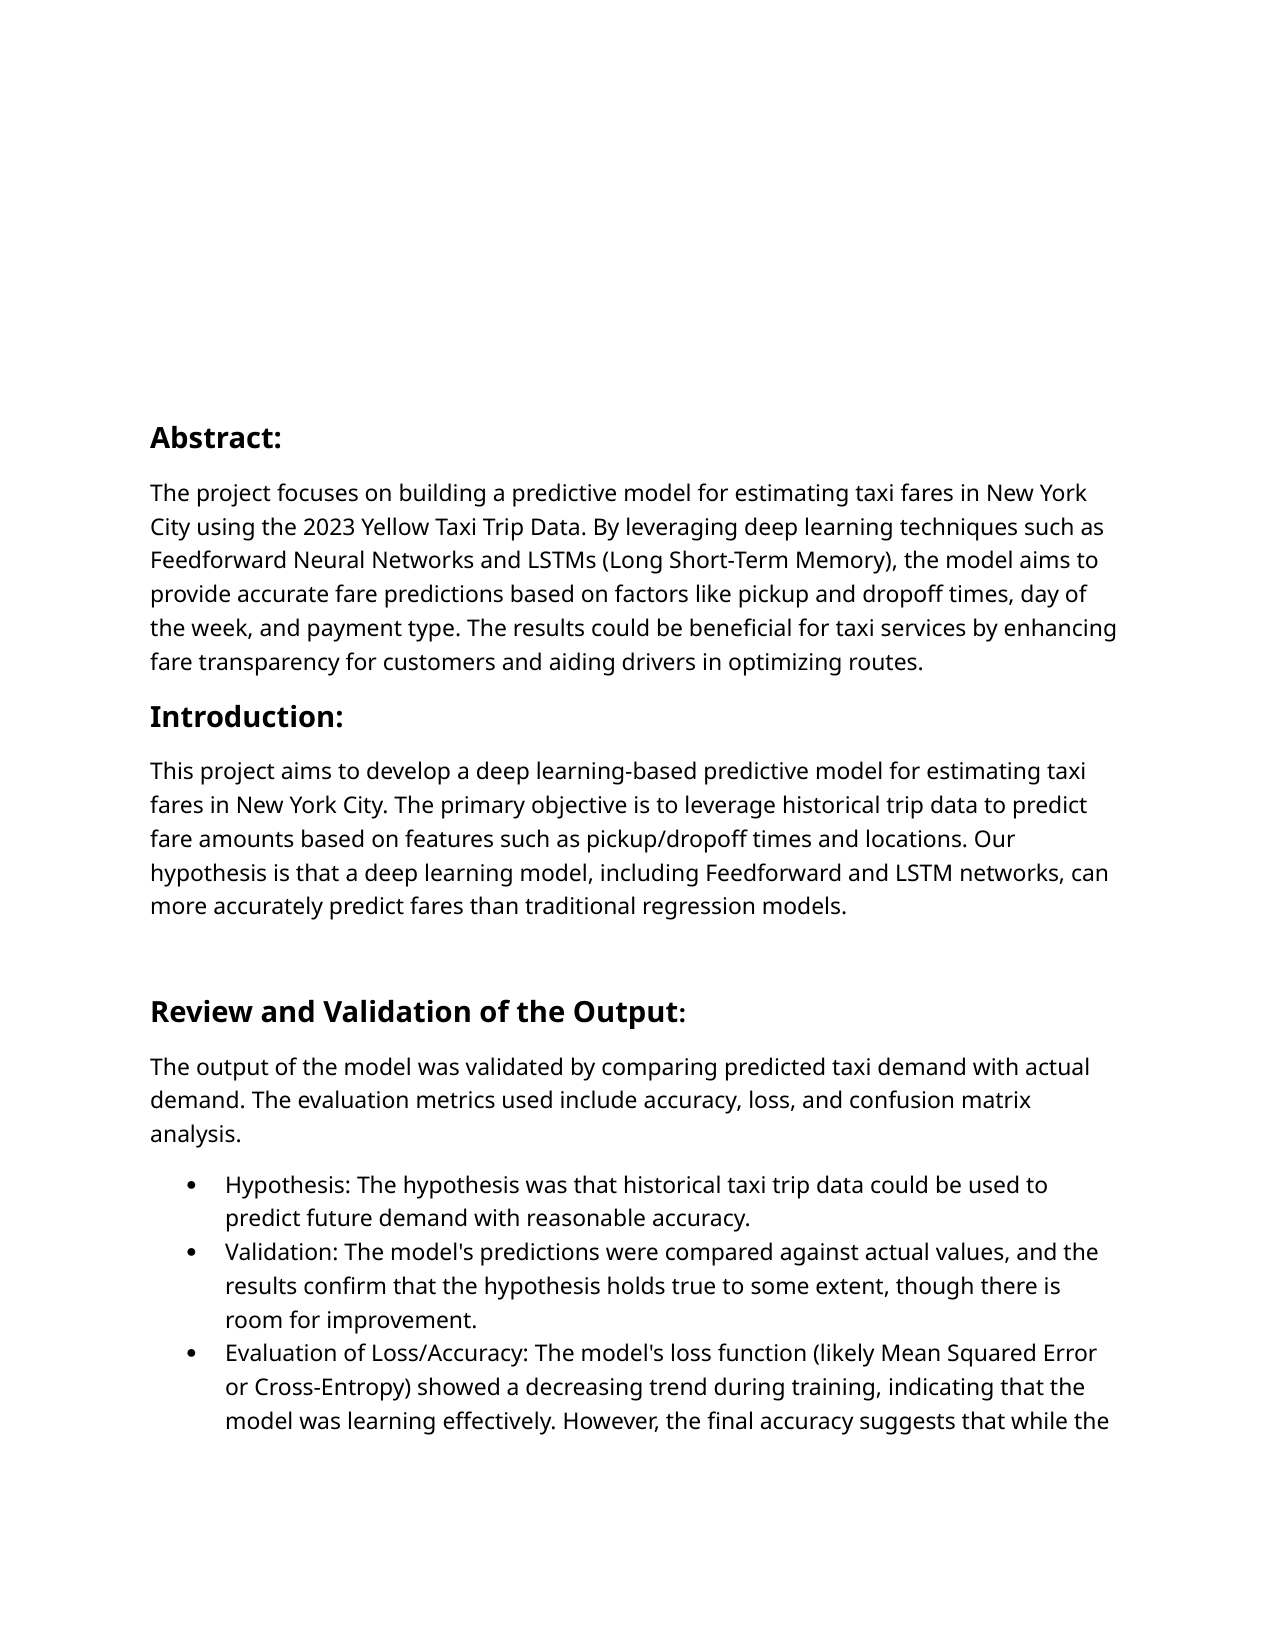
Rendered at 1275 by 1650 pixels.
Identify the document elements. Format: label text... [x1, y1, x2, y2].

text This project aims to develop a deep learning-based predictive model for estimating taxi fares in New York City. The primary objective is to leverage historical trip data to predict fare amounts based on features such as pickup/dropoff times and locations. Our hypothesis is that a deep learning model, including Feedforward and LSTM networks, can more accurately predict fares than traditional regression models. [150, 755, 1125, 922]
text Review and Validation of the Output: [150, 991, 1125, 1031]
text Introduction: [150, 696, 1125, 736]
text Abstract: [150, 417, 1125, 457]
list Validation: The model's predictions were compared against actual values, and the results confirm that the hypothesis holds true to some extent, though there is room for improvement. [187, 1236, 1125, 1335]
list Hypothesis: The hypothesis was that historical taxi trip data could be used to predict future demand with reasonable accuracy. [187, 1168, 1125, 1233]
text The project focuses on building a predictive model for estimating taxi fares in New York City using the 2023 Yellow Taxi Trip Data. By leveraging deep learning techniques such as Feedforward Neural Networks and LSTMs (Long Short-Term Memory), the model aims to provide accurate fare predictions based on factors like pickup and dropoff times, day of the week, and payment type. The results could be beneficial for taxi services by enhancing fare transparency for customers and aiding drivers in optimizing routes. [150, 477, 1125, 677]
text The output of the model was validated by comparing predicted taxi demand with actual demand. The evaluation metrics used include accuracy, loss, and confusion matrix analysis. [150, 1051, 1125, 1149]
